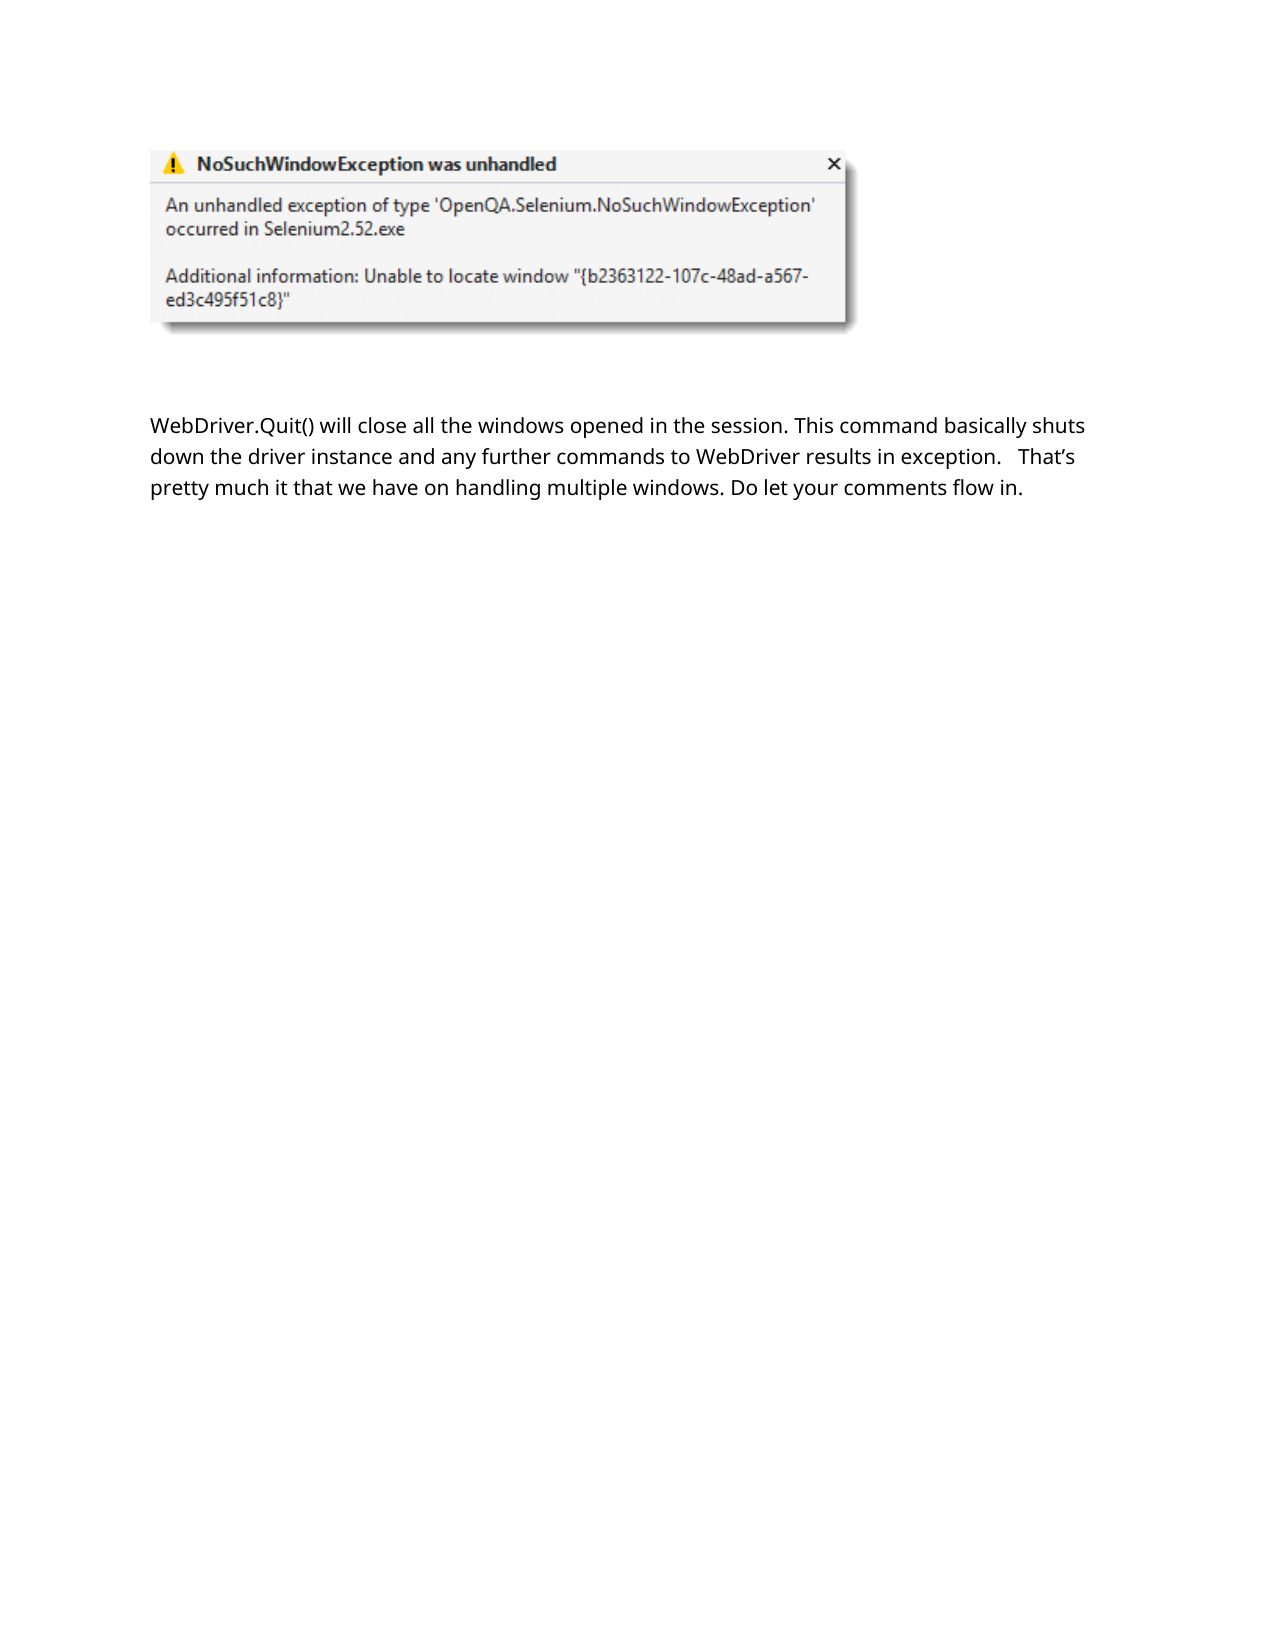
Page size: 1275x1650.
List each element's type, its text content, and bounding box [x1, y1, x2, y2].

picture [150, 150, 869, 346]
text WebDriver.Quit() will close all the windows opened in the session. This command basically shuts down the driver instance and any further commands to WebDriver results in exception. That’s pretty much it that we have on handling multiple windows. Do let your comments flow in. [150, 411, 1125, 501]
